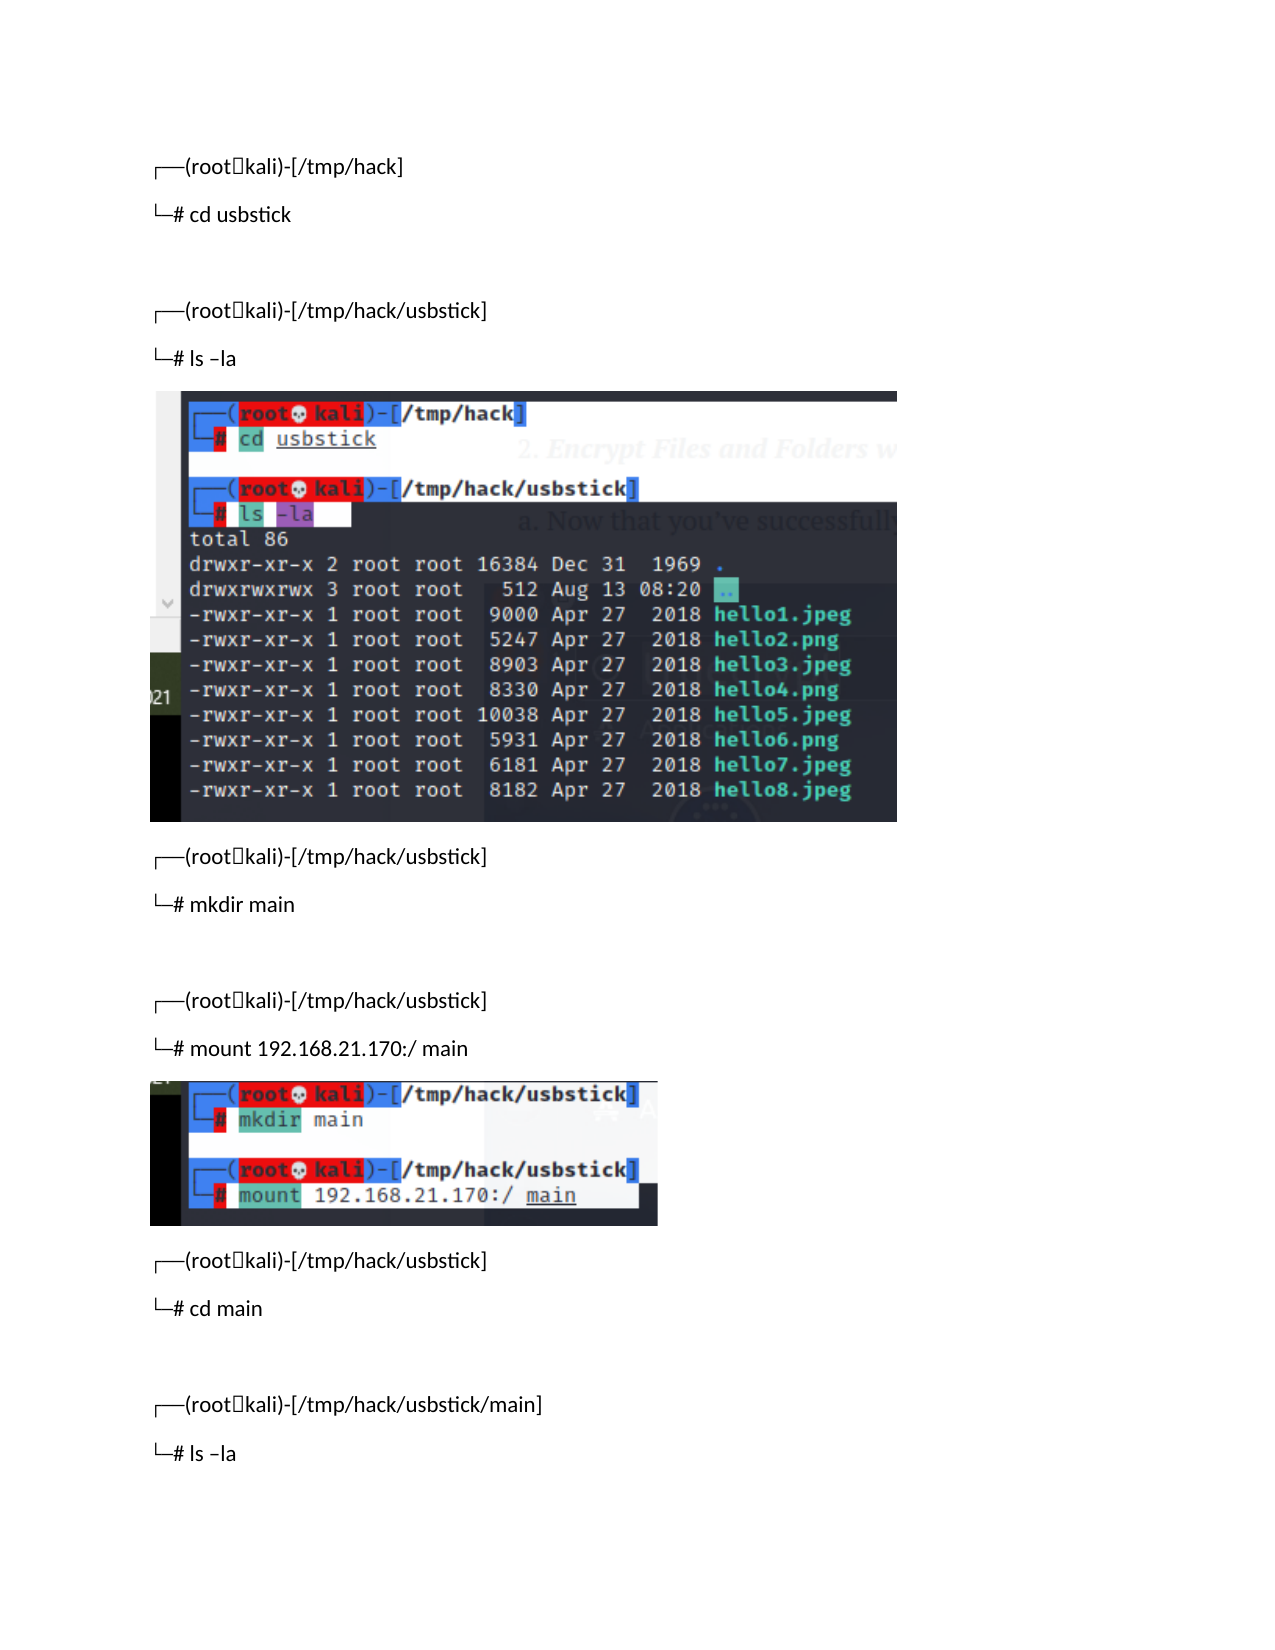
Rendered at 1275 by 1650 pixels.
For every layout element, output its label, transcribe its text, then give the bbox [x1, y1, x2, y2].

text └─# ls –la [150, 1439, 1125, 1467]
picture [150, 1081, 658, 1226]
text ┌──(root💀kali)-[/tmp/hack/usbstick] [150, 984, 1125, 1015]
text ┌──(root💀kali)-[/tmp/hack/usbstick] [150, 840, 1125, 871]
text ┌──(root💀kali)-[/tmp/hack] [150, 150, 1125, 181]
text └─# mount 192.168.21.170:/ main [150, 1034, 1125, 1063]
text └─# cd usbstick [150, 200, 1125, 228]
text └─# cd main [150, 1294, 1125, 1322]
text ┌──(root💀kali)-[/tmp/hack/usbstick] [150, 1244, 1125, 1275]
text └─# mkdir main [150, 890, 1125, 918]
picture [150, 391, 897, 822]
text ┌──(root💀kali)-[/tmp/hack/usbstick/main] [150, 1388, 1125, 1419]
text ┌──(root💀kali)-[/tmp/hack/usbstick] [150, 294, 1125, 325]
text └─# ls –la [150, 344, 1125, 373]
